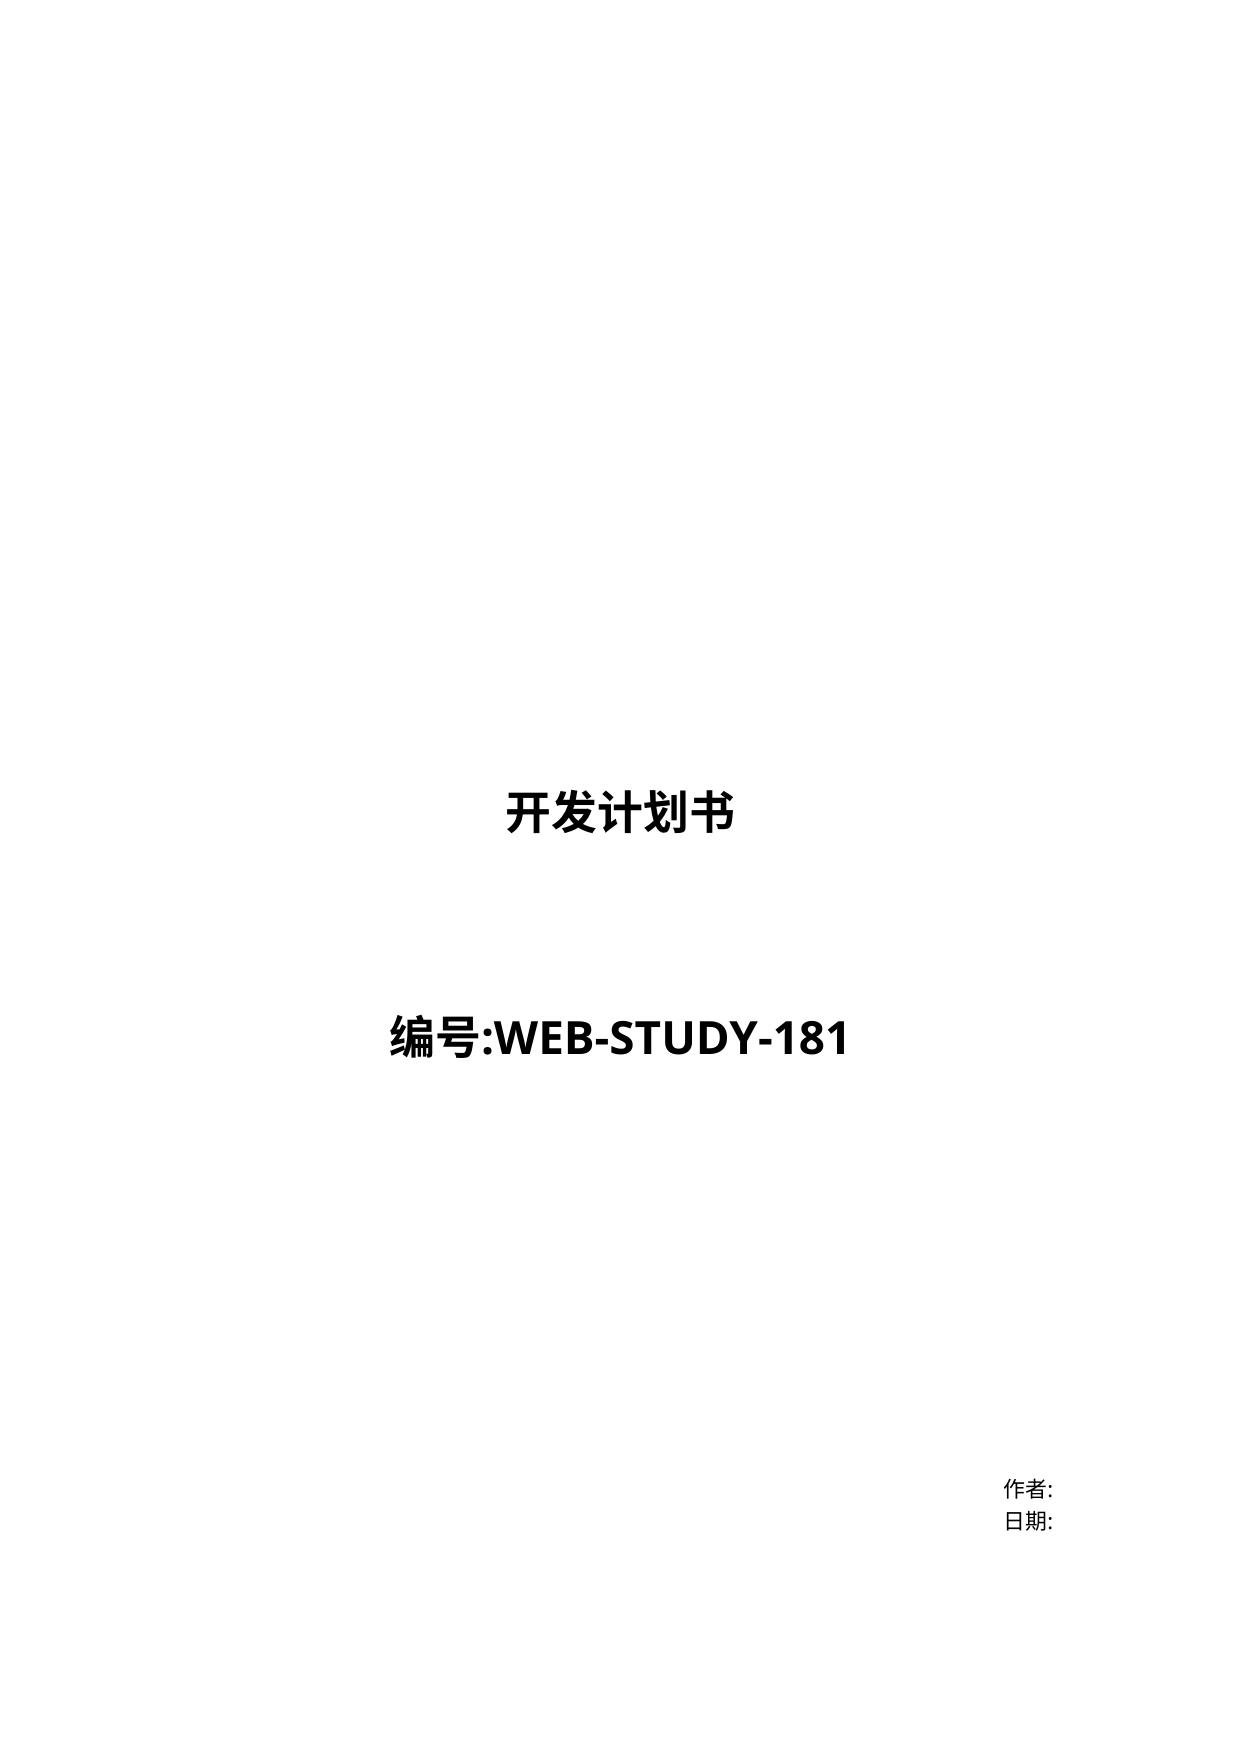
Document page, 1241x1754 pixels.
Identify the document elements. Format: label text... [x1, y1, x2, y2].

subtitle 开发计划书 [187, 761, 1053, 858]
text 作者: [187, 1471, 1053, 1504]
text 日期: [187, 1504, 1053, 1536]
subtitle 编号:WEB-STUDY-181 [187, 986, 1053, 1084]
